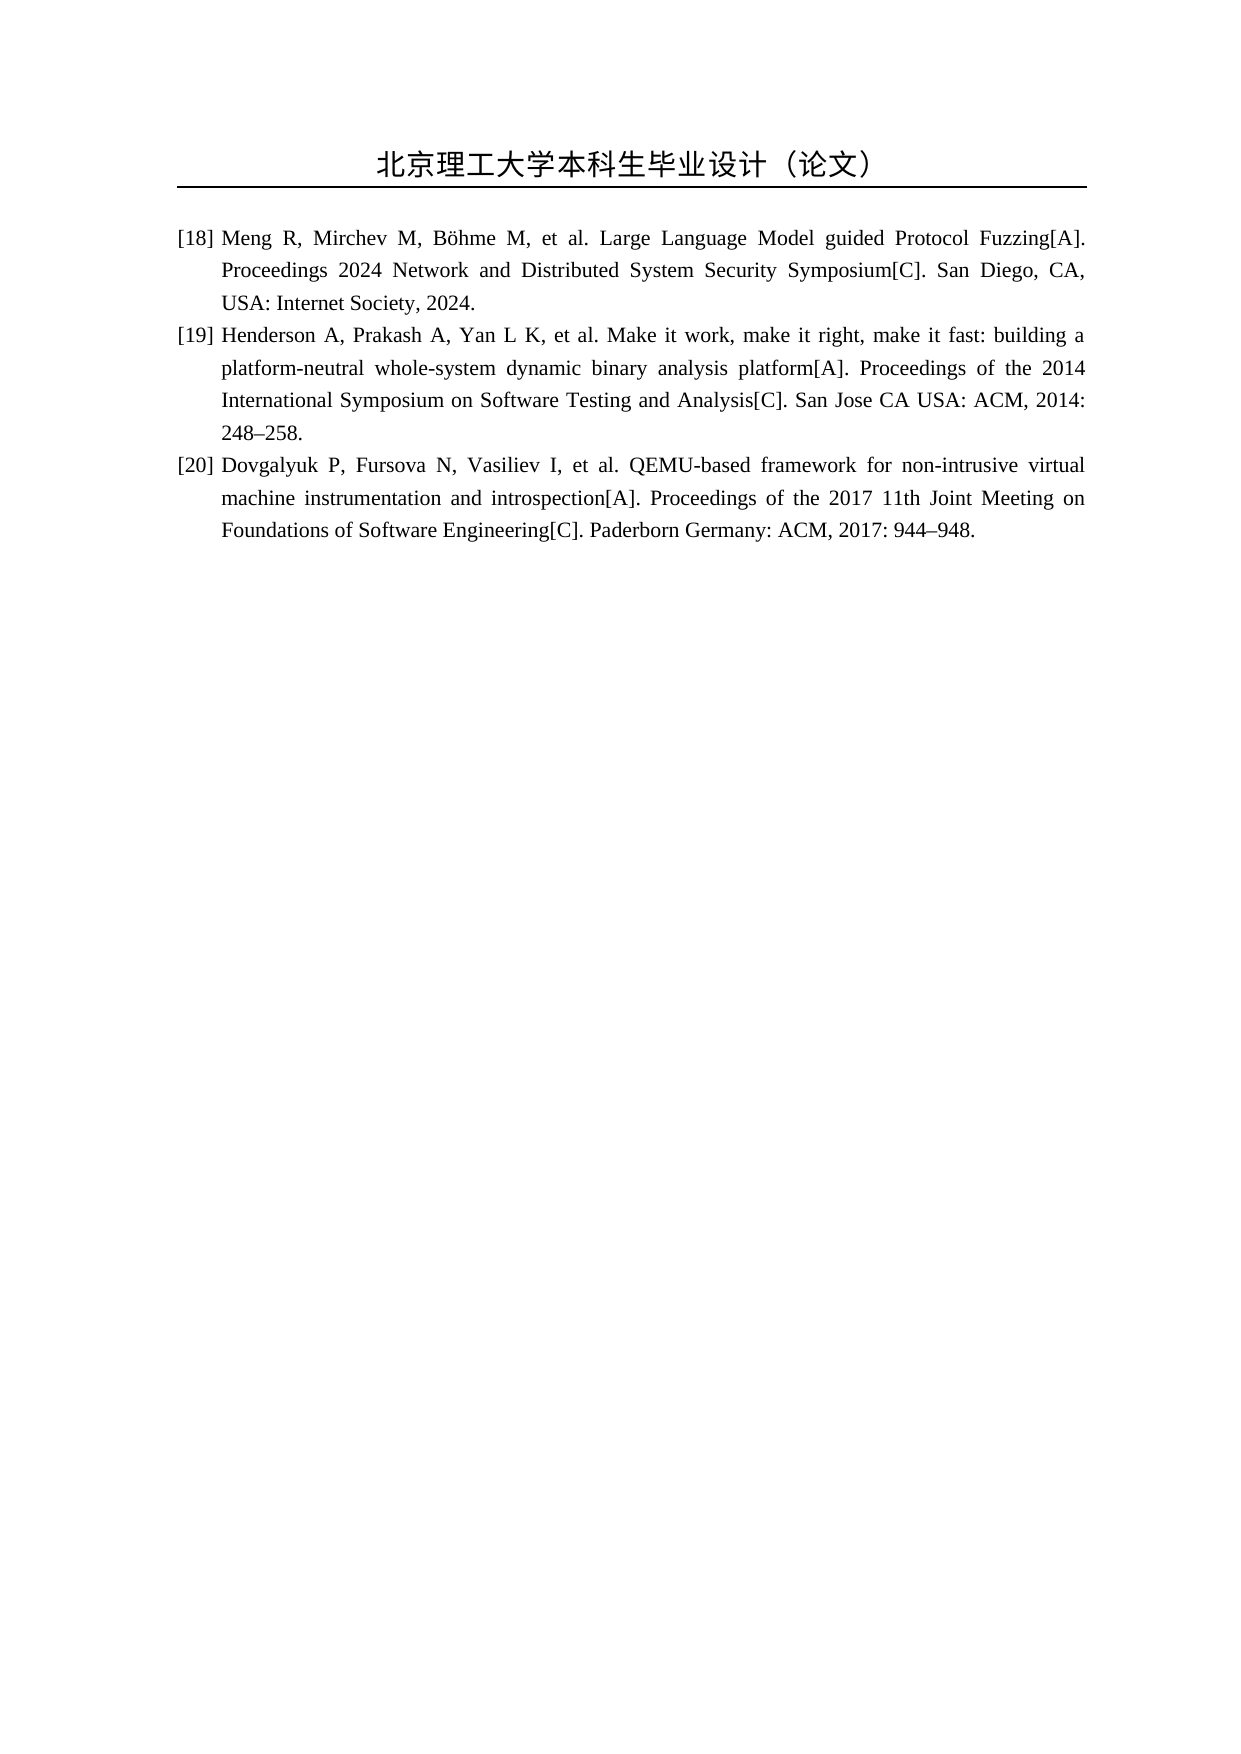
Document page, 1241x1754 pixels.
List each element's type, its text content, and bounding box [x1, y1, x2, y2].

list Meng R, Mirchev M, Böhme M, et al. Large Language Model guided Protocol Fuzzing[A]. Proceedings 2024 Network and Distributed System Security Symposium[C]. San Diego, CA, USA: Internet Society, 2024. [177, 221, 1087, 318]
list Henderson A, Prakash A, Yan L K, et al. Make it work, make it right, make it fast: building a platform-neutral whole-system dynamic binary analysis platform[A]. Proceedings of the 2014 International Symposium on Software Testing and Analysis[C]. San Jose CA USA: ACM, 2014: 248–258. [177, 318, 1087, 448]
list Dovgalyuk P, Fursova N, Vasiliev I, et al. QEMU-based framework for non-intrusive virtual machine instrumentation and introspection[A]. Proceedings of the 2017 11th Joint Meeting on Foundations of Software Engineering[C]. Paderborn Germany: ACM, 2017: 944–948. [177, 448, 1087, 546]
